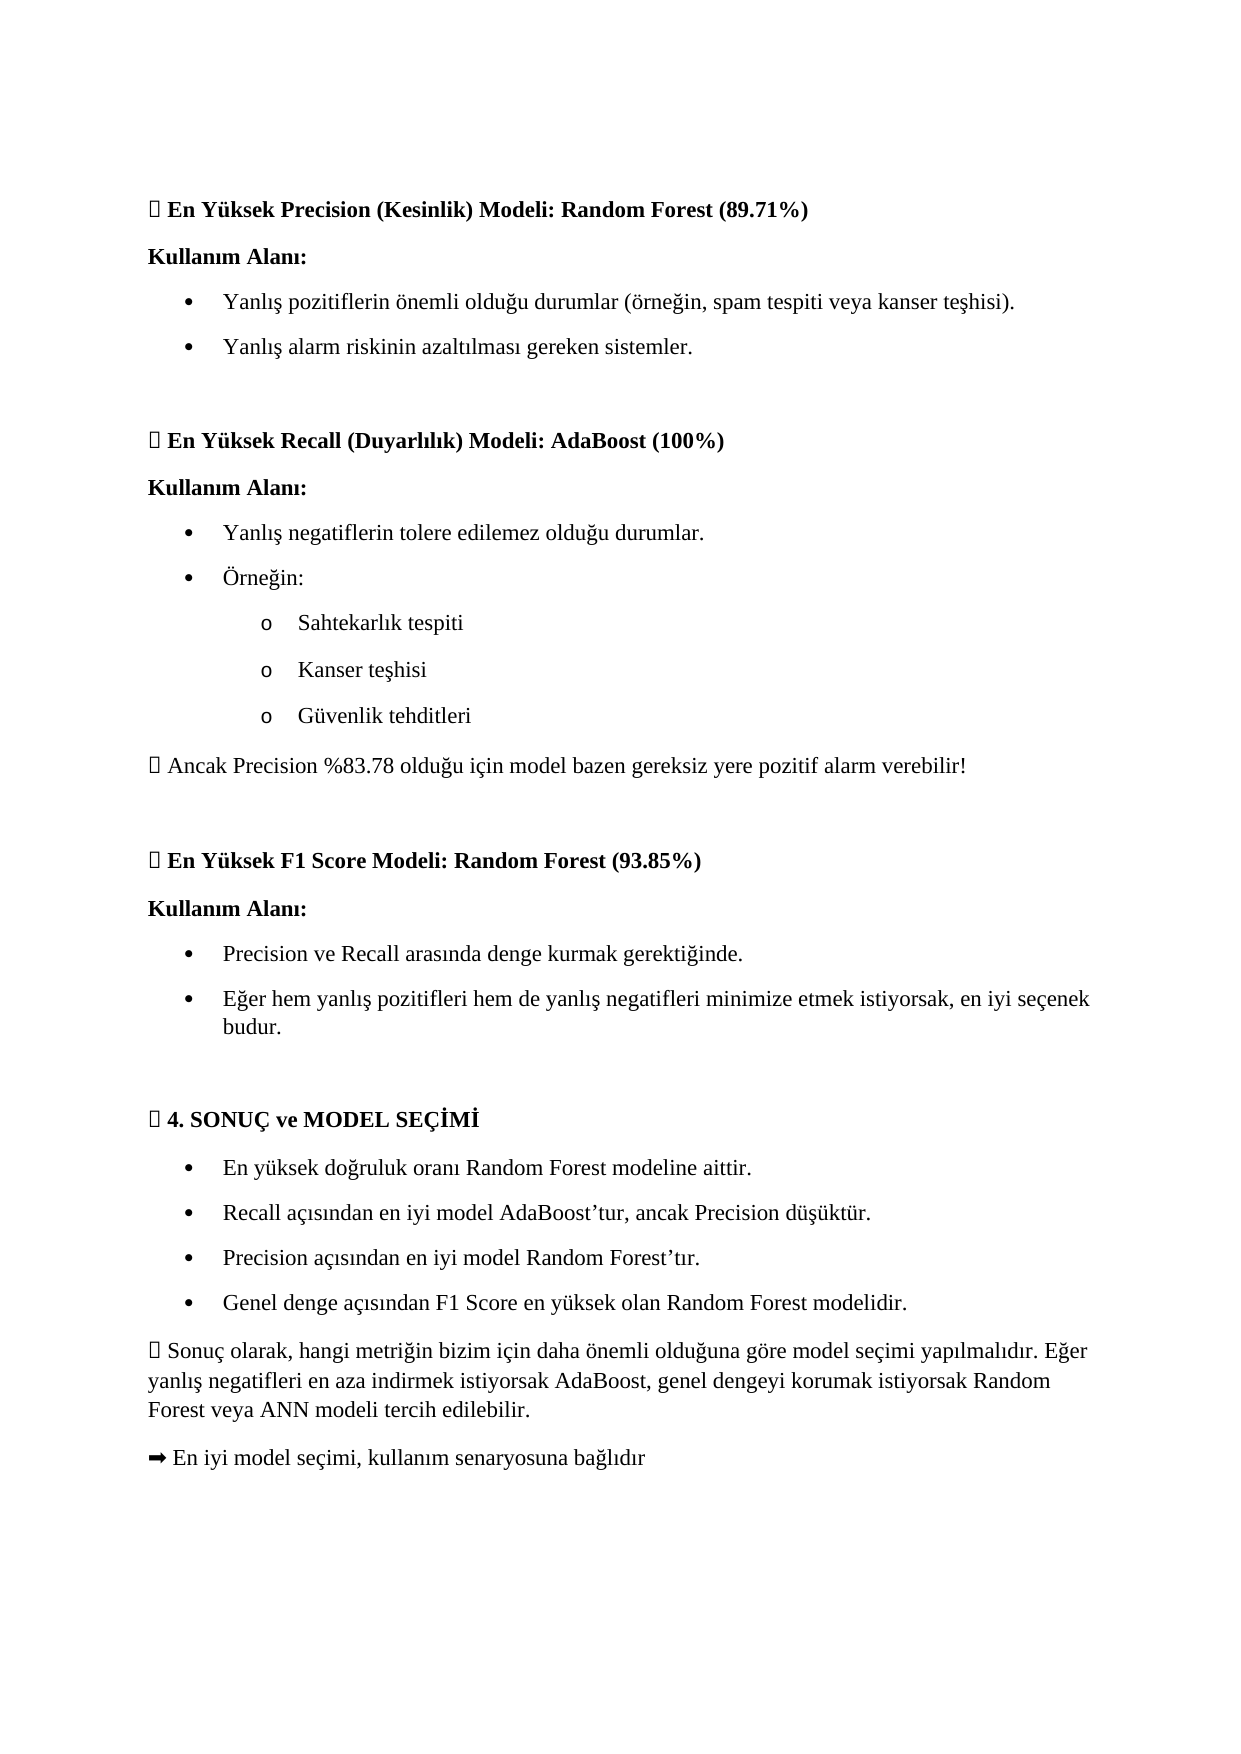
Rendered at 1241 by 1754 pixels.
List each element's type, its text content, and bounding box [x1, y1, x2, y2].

text 📌 4. SONUÇ ve MODEL SEÇİMİ [148, 1103, 1093, 1135]
list Recall açısından en iyi model AdaBoost’tur, ancak Precision düşüktür. [185, 1199, 1093, 1225]
text 🔹 En Yüksek Precision (Kesinlik) Modeli: Random Forest (89.71%) [148, 193, 1093, 224]
list Eğer hem yanlış pozitifleri hem de yanlış negatifleri minimize etmek istiyorsak, en iyi seçenek budur. [185, 985, 1093, 1039]
text Kullanım Alanı: [148, 243, 1093, 269]
list Yanlış negatiflerin tolere edilemez olduğu durumlar. [185, 519, 1093, 545]
text Kullanım Alanı: [148, 474, 1093, 500]
list Genel denge açısından F1 Score en yüksek olan Random Forest modelidir. [185, 1289, 1093, 1316]
text ➡ En iyi model seçimi, kullanım senaryosuna bağlıdır [148, 1441, 1093, 1472]
text 🔹 Sonuç olarak, hangi metriğin bizim için daha önemli olduğuna göre model seçimi yapılmalıdır. Eğer yanlış negatifleri en aza indirmek istiyorsak AdaBoost, genel dengeyi korumak istiyorsak Random Forest veya ANN modeli tercih edilebilir. [148, 1334, 1093, 1422]
list Precision ve Recall arasında denge kurmak gerektiğinde. [185, 940, 1093, 966]
list Sahtekarlık tespiti [260, 609, 1093, 637]
list Yanlış pozitiflerin önemli olduğu durumlar (örneğin, spam tespiti veya kanser teşhisi). [185, 288, 1093, 314]
list Güvenlik tehditleri [260, 702, 1093, 730]
text 💡 Ancak Precision %83.78 olduğu için model bazen gereksiz yere pozitif alarm verebilir! [148, 749, 1093, 780]
text 🔹 En Yüksek F1 Score Modeli: Random Forest (93.85%) [148, 844, 1093, 875]
list Precision açısından en iyi model Random Forest’tır. [185, 1244, 1093, 1270]
list Örneğin: [185, 564, 1093, 591]
list En yüksek doğruluk oranı Random Forest modeline aittir. [185, 1154, 1093, 1180]
text 🔹 En Yüksek Recall (Duyarlılık) Modeli: AdaBoost (100%) [148, 423, 1093, 455]
list Kanser teşhisi [260, 656, 1093, 683]
text Kullanım Alanı: [148, 894, 1093, 921]
list Yanlış alarm riskinin azaltılması gereken sistemler. [185, 333, 1093, 360]
